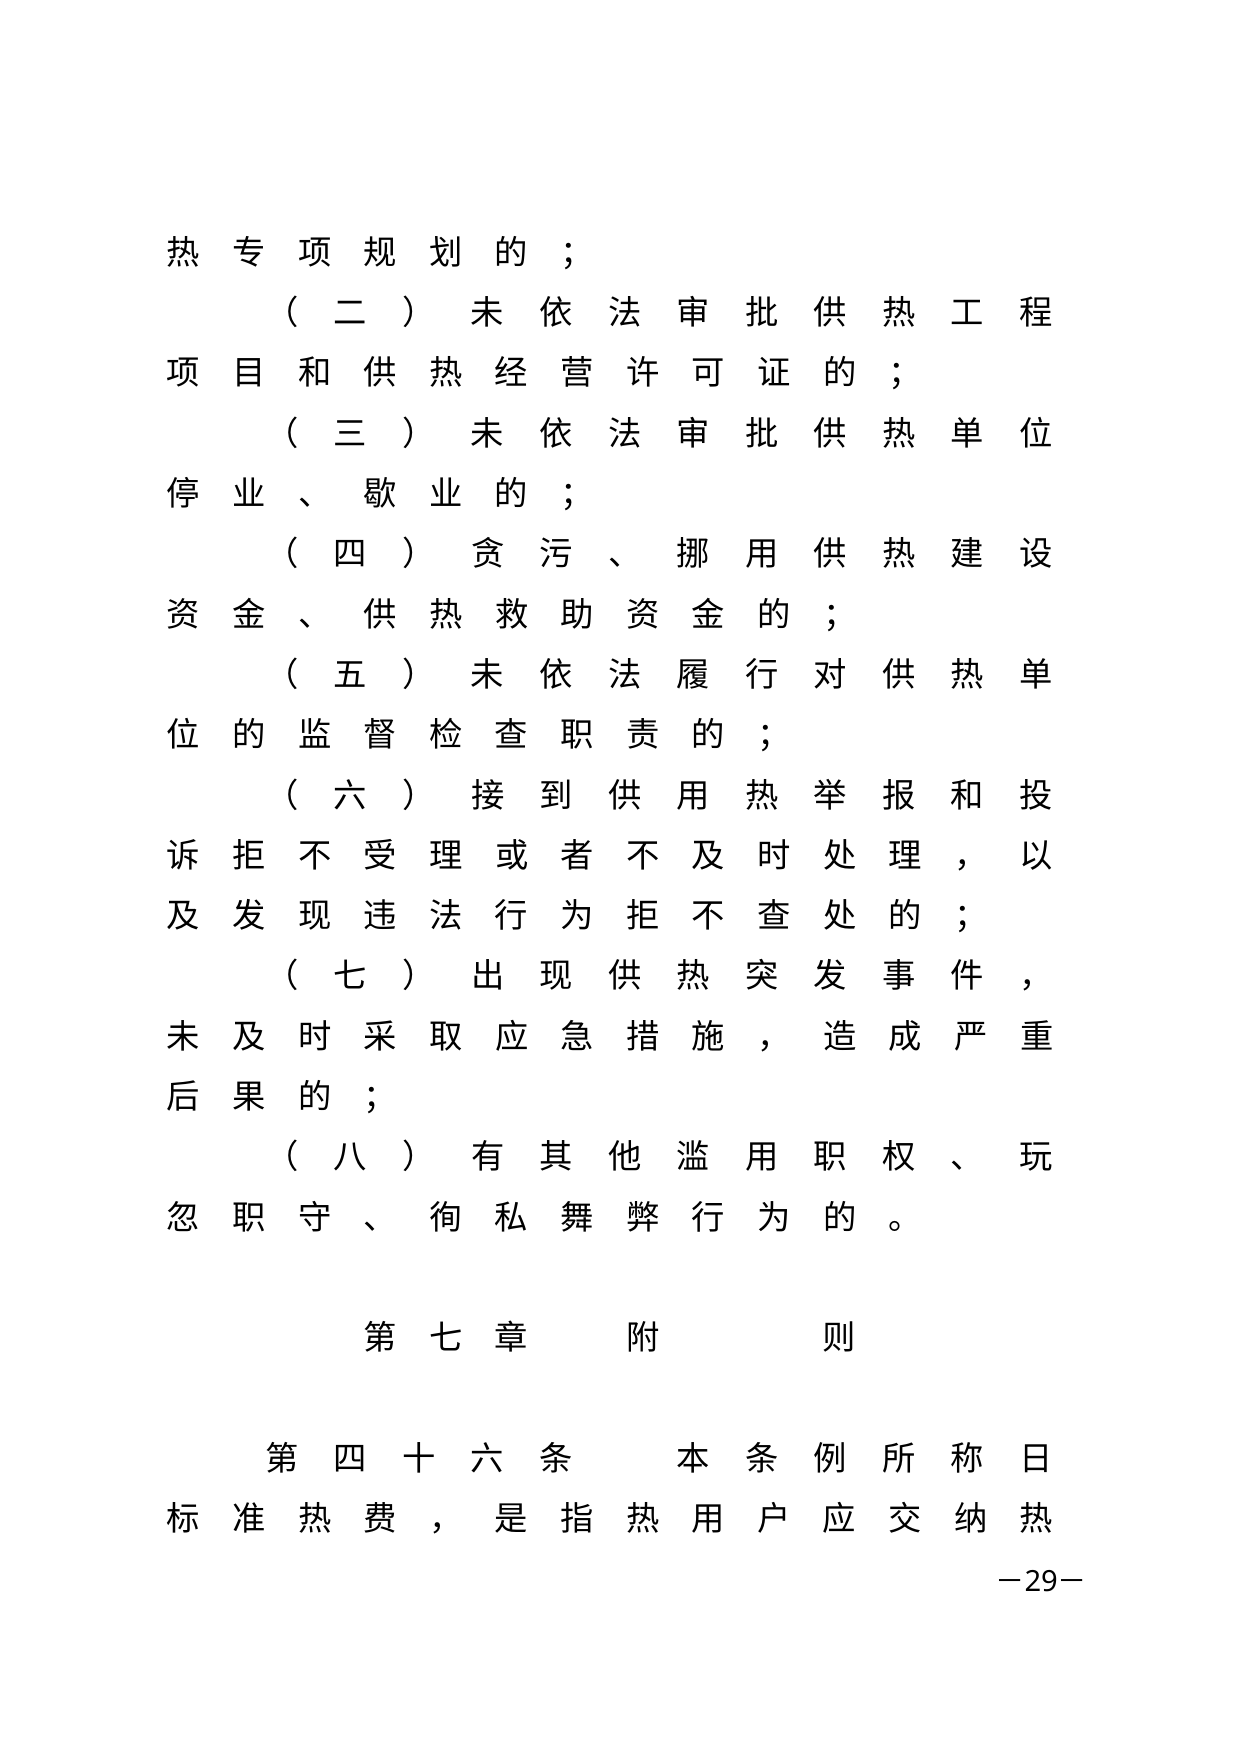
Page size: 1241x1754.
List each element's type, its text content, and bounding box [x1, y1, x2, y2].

text （八）有其他滥用职权、玩忽职守、徇私舞弊行为的。 [167, 1124, 1085, 1245]
text （六）接到供用热举报和投诉拒不受理或者不及时处理，以及发现违法行为拒不查处的； [167, 762, 1085, 943]
text （一）擅自变更经批准的供热专项规划的； [167, 219, 1085, 280]
text （四）贪污、挪用供热建设资金、供热救助资金的； [167, 521, 1085, 642]
text （三）未依法审批供热单位停业、歇业的； [167, 400, 1085, 521]
text 第四十六条 本条例所称日标准热费，是指热用户应交纳热费总额与年度供热期天数的比值。 [167, 1426, 1085, 1546]
text （五）未依法履行对供热单位的监督检查职责的； [167, 642, 1085, 762]
text 第七章 附 则 [167, 1305, 1085, 1365]
text （七）出现供热突发事件，未及时采取应急措施，造成严重后果的； [167, 943, 1085, 1124]
text （二）未依法审批供热工程项目和供热经营许可证的； [167, 280, 1085, 400]
